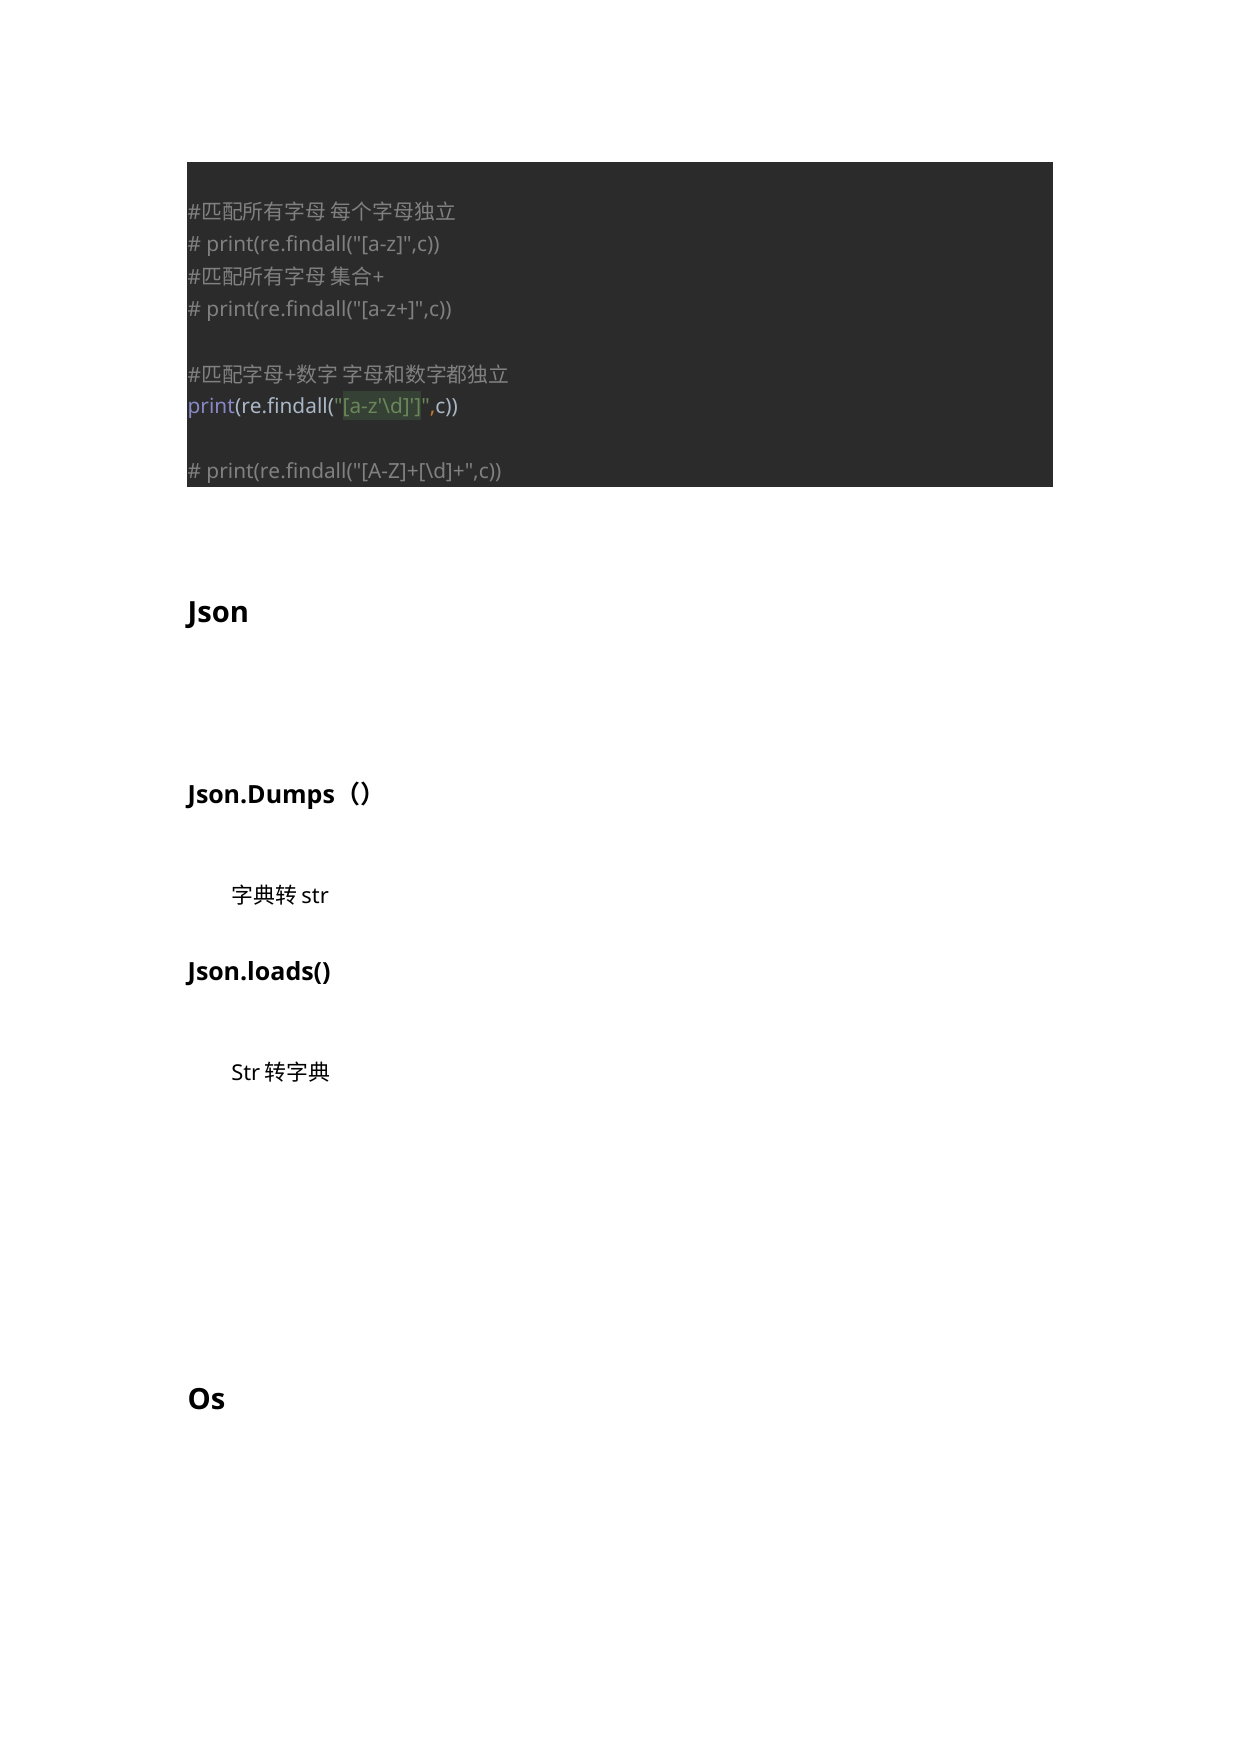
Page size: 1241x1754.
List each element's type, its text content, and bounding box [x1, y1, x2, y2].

subtitle Json.Dumps（） [187, 760, 1053, 825]
text 字典转str [187, 878, 1053, 911]
subtitle Json.loads() [187, 938, 1053, 1003]
text Str转字典 [187, 1055, 1053, 1087]
subtitle Os [187, 1365, 1053, 1430]
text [187, 162, 1053, 487]
subtitle Json [187, 579, 1053, 644]
